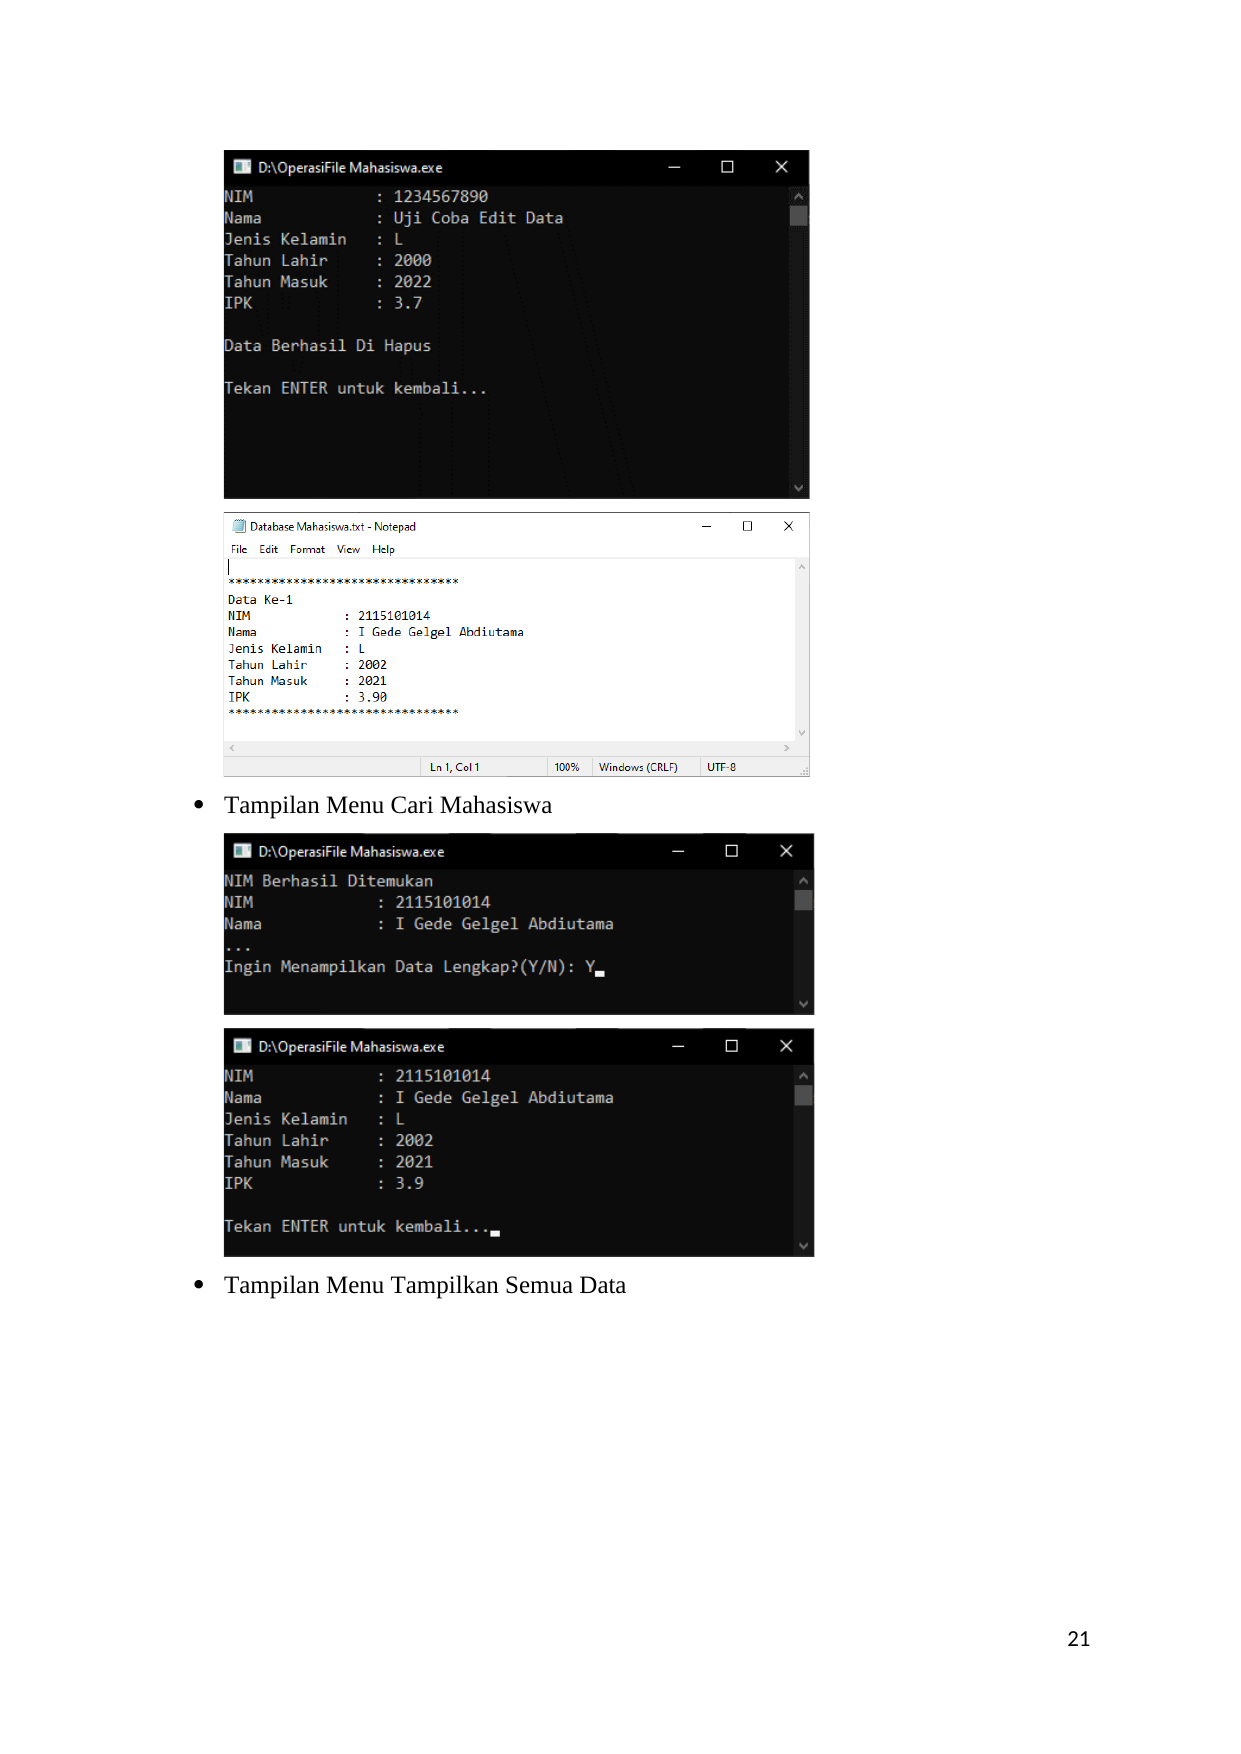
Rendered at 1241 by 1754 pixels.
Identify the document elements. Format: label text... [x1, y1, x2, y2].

picture [223, 512, 810, 777]
picture [223, 150, 810, 499]
picture [223, 833, 815, 1015]
picture [223, 1028, 815, 1257]
list Tampilan Menu Cari Mahasiswa [194, 790, 1090, 819]
list Tampilan Menu Tampilkan Semua Data [194, 1270, 1090, 1299]
